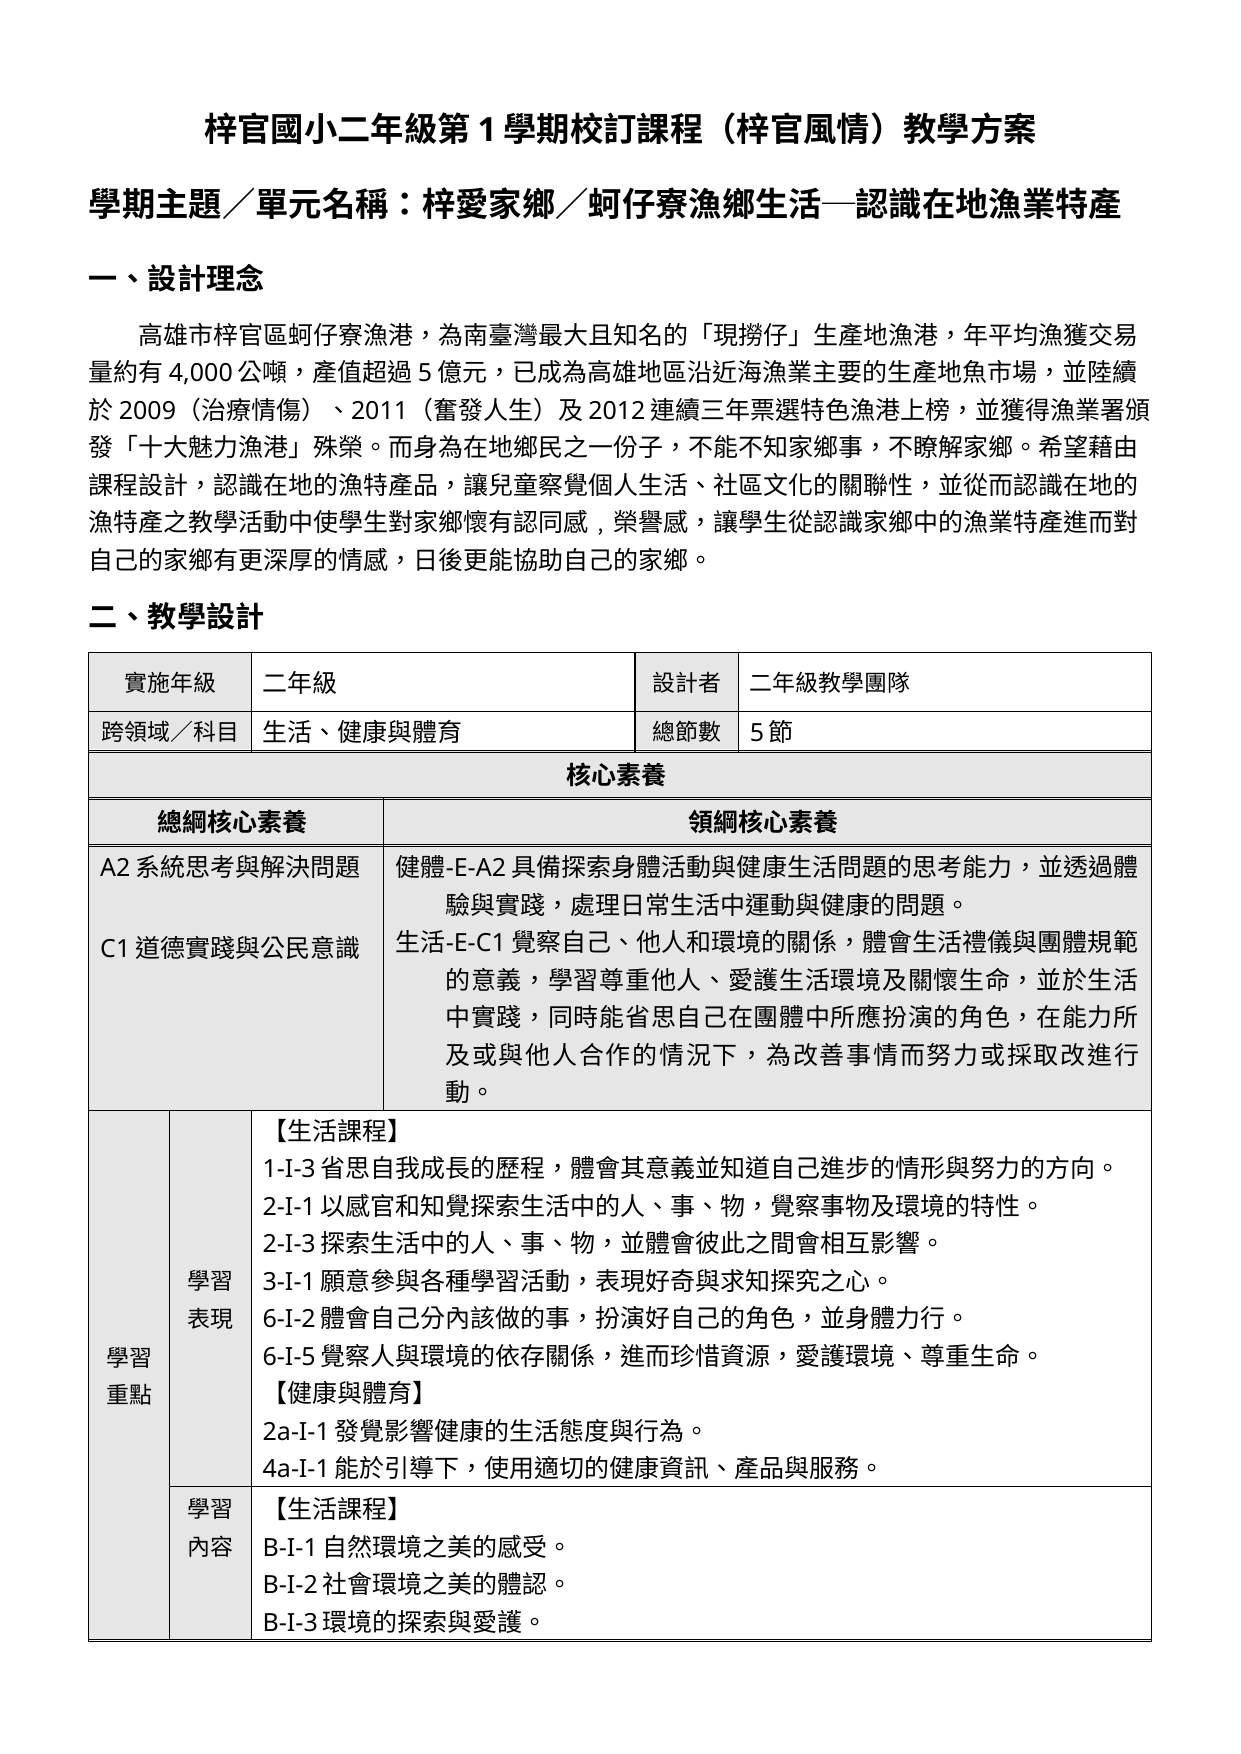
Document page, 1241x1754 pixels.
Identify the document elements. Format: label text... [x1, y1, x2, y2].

text 高雄市梓官區蚵仔寮漁港，為南臺灣最大且知名的「現撈仔」生產地漁港，年平均漁獲交易量約有4,000公噸，產值超過5億元，已成為高雄地區沿近海漁業主要的生產地魚市場，並陸續於2009（治療情傷）、2011（奮發人生）及2012連續三年票選特色漁港上榜，並獲得漁業署頒發「十大魅力漁港」殊榮。而身為在地鄉民之一份子，不能不知家鄉事，不瞭解家鄉。希望藉由課程設計，認識在地的漁特產品，讓兒童察覺個人生活、社區文化的關聯性，並從而認識在地的漁特產之教學活動中使學生對家鄉懷有認同感﹐榮譽感，讓學生從認識家鄉中的漁業特產進而對自己的家鄉有更深厚的情感，日後更能協助自己的家鄉。 [89, 314, 1152, 577]
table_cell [252, 1487, 1151, 1639]
table_cell 跨領域／科目 [89, 712, 251, 749]
table_cell 生活、健康與體育 [252, 712, 634, 749]
table_cell 學習重點 [89, 1111, 169, 1639]
table_cell 5節 [739, 712, 1151, 749]
table_header 二年級 [252, 653, 634, 711]
table_cell 總綱核心素養 [89, 800, 383, 844]
table_cell 健體-E-A2具備探索身體活動與健康生活問題的思考能力，並透過體驗與實踐，處理日常生活中運動與健康的問題。 生活-E-C1覺察自己、他人和環境的關係，體會生活禮儀與團體規範的意義，學習尊重他人、愛護生活環境及關懷生命，並於生活中實踐，同時能省思自己在團體中所應扮演的角色，在能力所及或與他人合作的情況下，為改善事情而努力或採取改進行動。 [384, 847, 1151, 1110]
table_cell 核心素養 [89, 753, 1151, 797]
table_cell 總節數 [636, 712, 738, 749]
text 學期主題／單元名稱：梓愛家鄉／蚵仔寮漁鄉生活─認識在地漁業特產 [89, 164, 1152, 239]
table_header 實施年級 [89, 653, 251, 711]
table_header 二年級教學團隊 [739, 653, 1151, 711]
table_cell 學習內容 [170, 1487, 251, 1639]
table_cell A2系統思考與解決問題 C1道德實踐與公民意識 [89, 847, 383, 1110]
list 設計理念 [89, 239, 1152, 314]
table_cell 學習表現 [170, 1111, 251, 1486]
table_cell 【生活課程】 1-I-3省思自我成長的歷程，體會其意義並知道自己進步的情形與努力的方向。 2-I-1以感官和知覺探索生活中的人、事、物，覺察事物及環境的特性。 2-I-3探索生活中的人、事、物，並體會彼此之間會相互影響。 3-I-1願意參與各種學習活動，表現好奇與求知探究之心。 6-I-2體會自己分內該做的事，扮演好自己的角色，並身體力行。 6-I-5覺察人與環境的依存關係，進而珍惜資源，愛護環境、尊重生命。 【健康與體育】 2a-I-1發覺影響健康的生活態度與行為。 4a-I-1能於引導下，使用適切的健康資訊、產品與服務。 [252, 1111, 1151, 1486]
list 教學設計 [89, 577, 1152, 652]
table_cell 領綱核心素養 [384, 800, 1151, 844]
text 梓官國小二年級第1學期校訂課程（梓官風情）教學方案 [89, 89, 1152, 164]
table_header 設計者 [636, 653, 738, 711]
